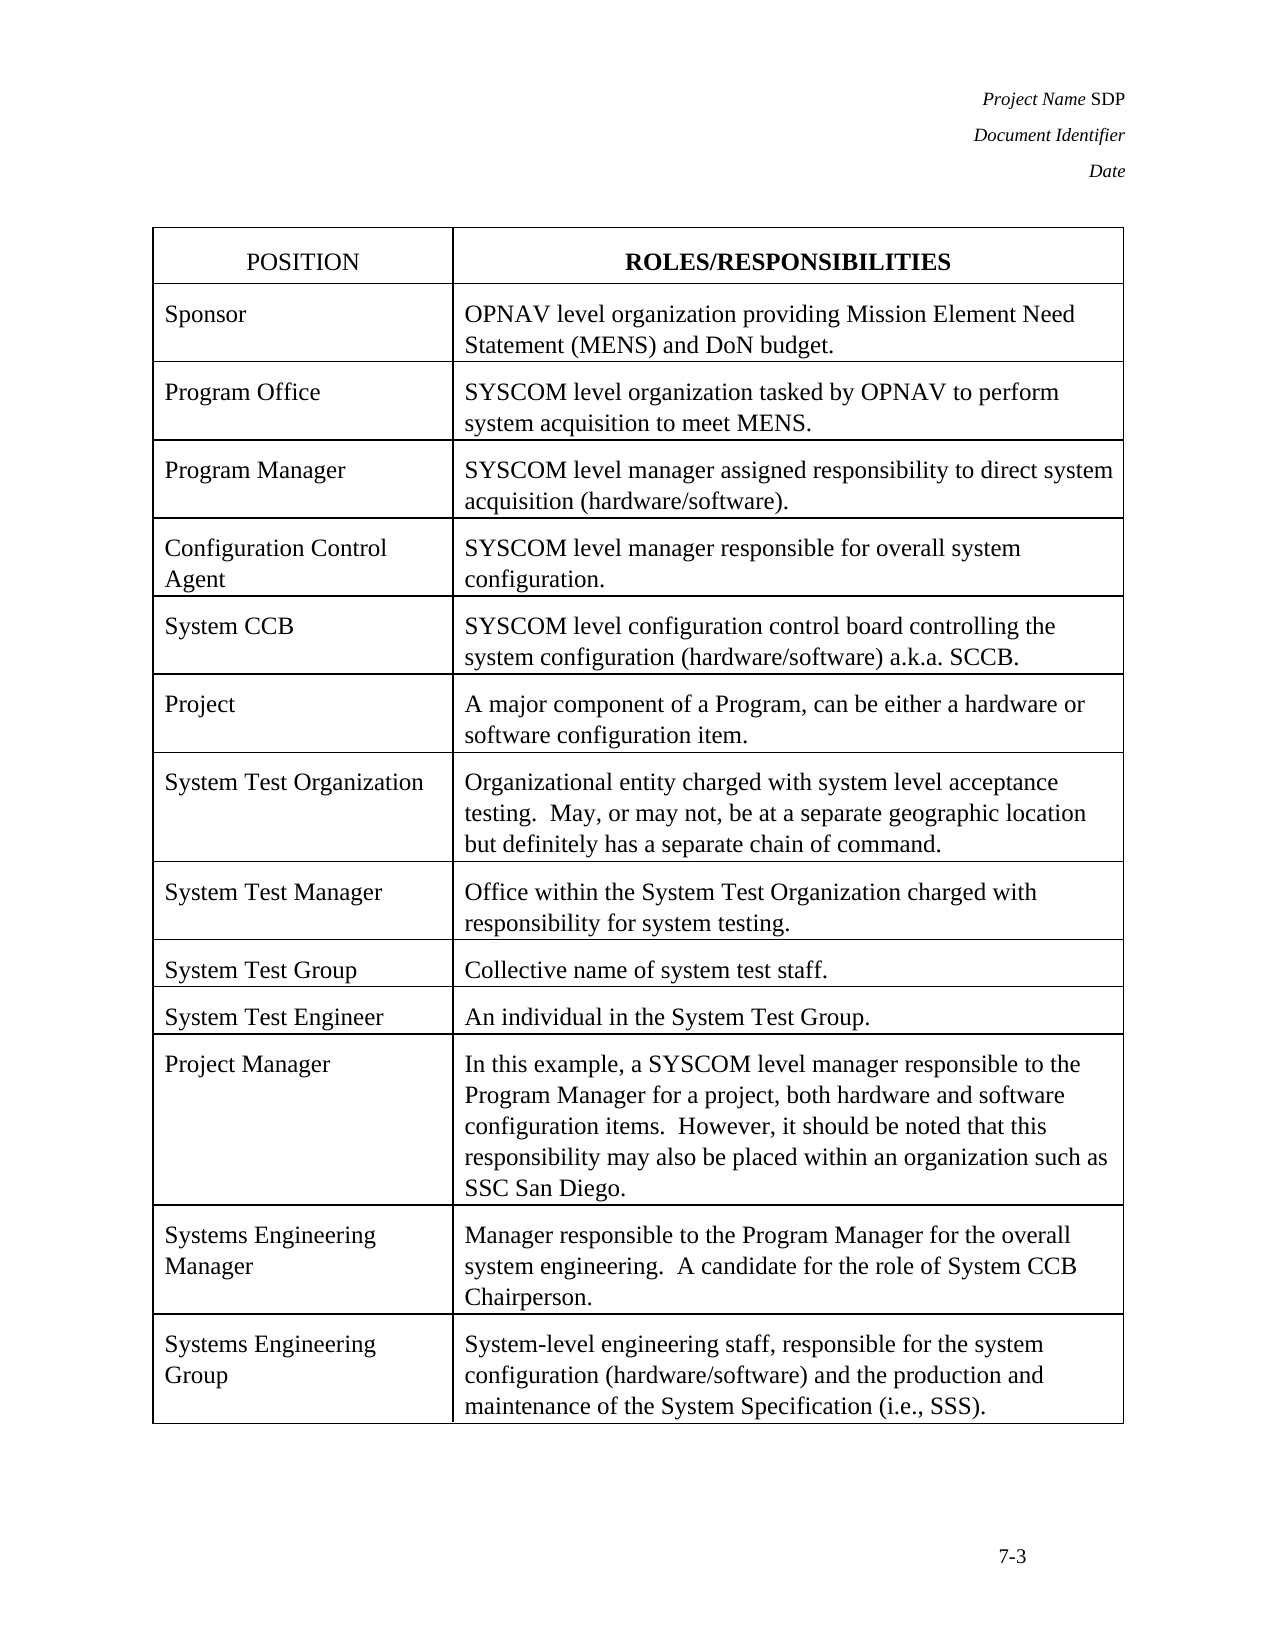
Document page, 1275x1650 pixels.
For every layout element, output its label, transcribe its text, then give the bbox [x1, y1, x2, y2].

table_cell Program Manager [154, 441, 452, 517]
table_cell Systems Engineering Manager [154, 1206, 452, 1313]
table_cell Configuration Control Agent [154, 519, 452, 595]
table_cell An individual in the System Test Group. [454, 987, 1123, 1033]
table_cell Project [154, 675, 452, 751]
table_cell System CCB [154, 597, 452, 673]
table_header POSITION [154, 228, 452, 283]
table_cell SYSCOM level manager assigned responsibility to direct system acquisition (hardware/software). [454, 441, 1123, 517]
table_cell In this example, a SYSCOM level manager responsible to the Program Manager for a project, both hardware and software configuration items. However, it should be noted that this responsibility may also be placed within an organization such as SSC San Diego. [454, 1035, 1123, 1204]
table_cell OPNAV level organization providing Mission Element Need Statement (MENS) and DoN budget. [454, 284, 1123, 361]
table_header ROLES/RESPONSIBILITIES [454, 228, 1123, 283]
table_cell System Test Organization [154, 753, 452, 861]
table_cell Manager responsible to the Program Manager for the overall system engineering. A candidate for the role of System CCB Chairperson. [454, 1206, 1123, 1313]
table_cell System Test Manager [154, 862, 452, 939]
table_cell SYSCOM level configuration control board controlling the system configuration (hardware/software) a.k.a. SCCB. [454, 597, 1123, 673]
table_cell Program Office [154, 362, 452, 439]
table_cell System Test Engineer [154, 987, 452, 1033]
table_cell System Test Group [154, 940, 452, 986]
table_cell System-level engineering staff, responsible for the system configuration (hardware/software) and the production and maintenance of the System Specification (i.e., SSS). [454, 1315, 1123, 1422]
table_cell Office within the System Test Organization charged with responsibility for system testing. [454, 862, 1123, 939]
table_cell SYSCOM level manager responsible for overall system configuration. [454, 519, 1123, 595]
table_cell Systems Engineering Group [154, 1315, 452, 1422]
table_cell Sponsor [154, 284, 452, 361]
table_cell Project Manager [154, 1035, 452, 1204]
table_cell SYSCOM level organization tasked by OPNAV to perform system acquisition to meet MENS. [454, 362, 1123, 439]
table_cell A major component of a Program, can be either a hardware or software configuration item. [454, 675, 1123, 751]
table_cell Organizational entity charged with system level acceptance testing. May, or may not, be at a separate geographic location but definitely has a separate chain of command. [454, 753, 1123, 861]
table_cell Collective name of system test staff. [454, 940, 1123, 986]
